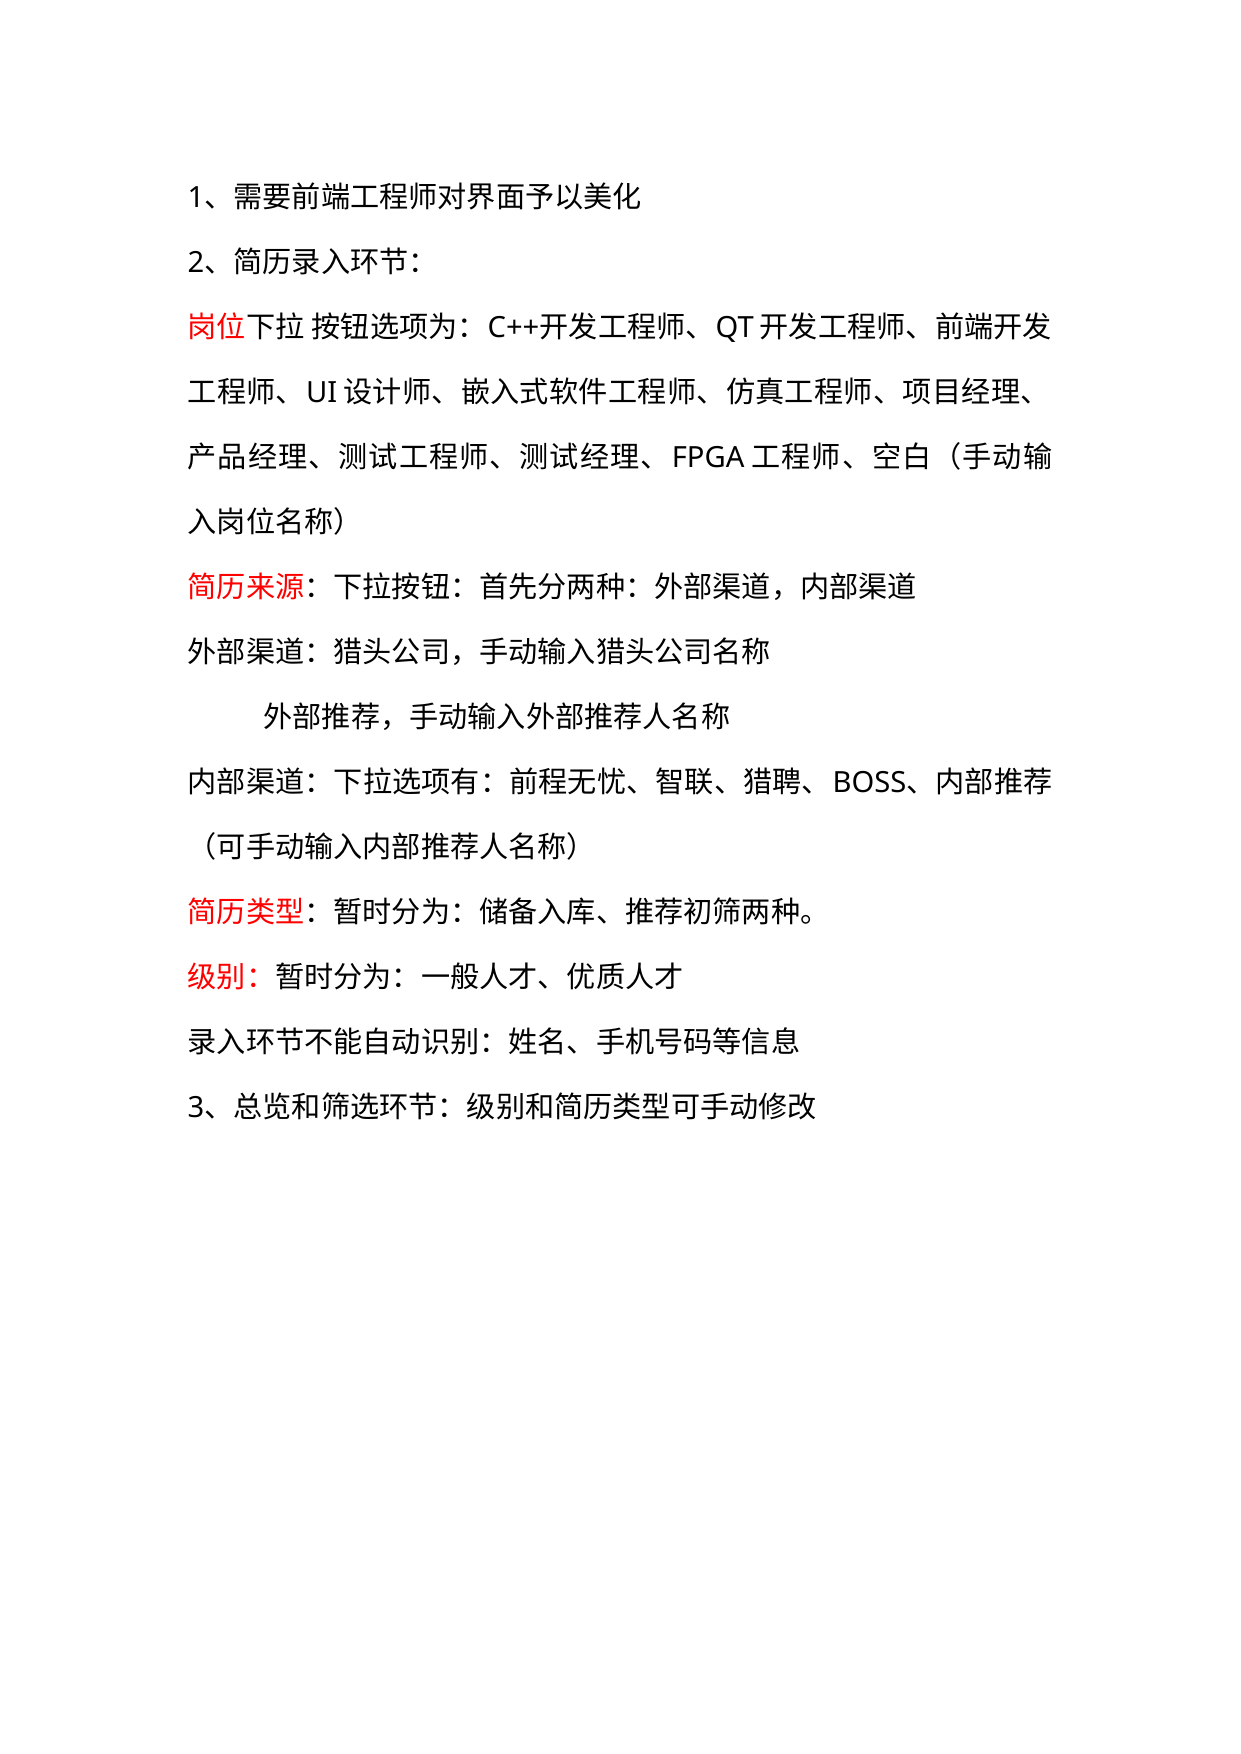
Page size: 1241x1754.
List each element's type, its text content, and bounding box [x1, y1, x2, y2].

text 简历类型：暂时分为：储备入库、推荐初筛两种。 [187, 877, 1053, 942]
text 3、总览和筛选环节：级别和简历类型可手动修改 [187, 1072, 1053, 1137]
text 1、需要前端工程师对界面予以美化 [187, 162, 1053, 227]
text 录入环节不能自动识别：姓名、手机号码等信息 [187, 1007, 1053, 1072]
text 2、简历录入环节： [187, 227, 1053, 292]
text 简历来源：下拉按钮：首先分两种：外部渠道，内部渠道 [187, 552, 1053, 617]
text 外部渠道：猎头公司，手动输入猎头公司名称 [187, 617, 1053, 682]
text 岗位下拉 按钮选项为：C++开发工程师、QT开发工程师、前端开发工程师、UI设计师、嵌入式软件工程师、仿真工程师、项目经理、产品经理、测试工程师、测试经理、FPGA工程师、空白（手动输入岗位名称） [187, 292, 1053, 552]
text 外部推荐，手动输入外部推荐人名称 [187, 682, 1053, 747]
text 级别：暂时分为：一般人才、优质人才 [187, 942, 1053, 1007]
text 内部渠道：下拉选项有：前程无忧、智联、猎聘、BOSS、内部推荐（可手动输入内部推荐人名称） [187, 747, 1053, 877]
